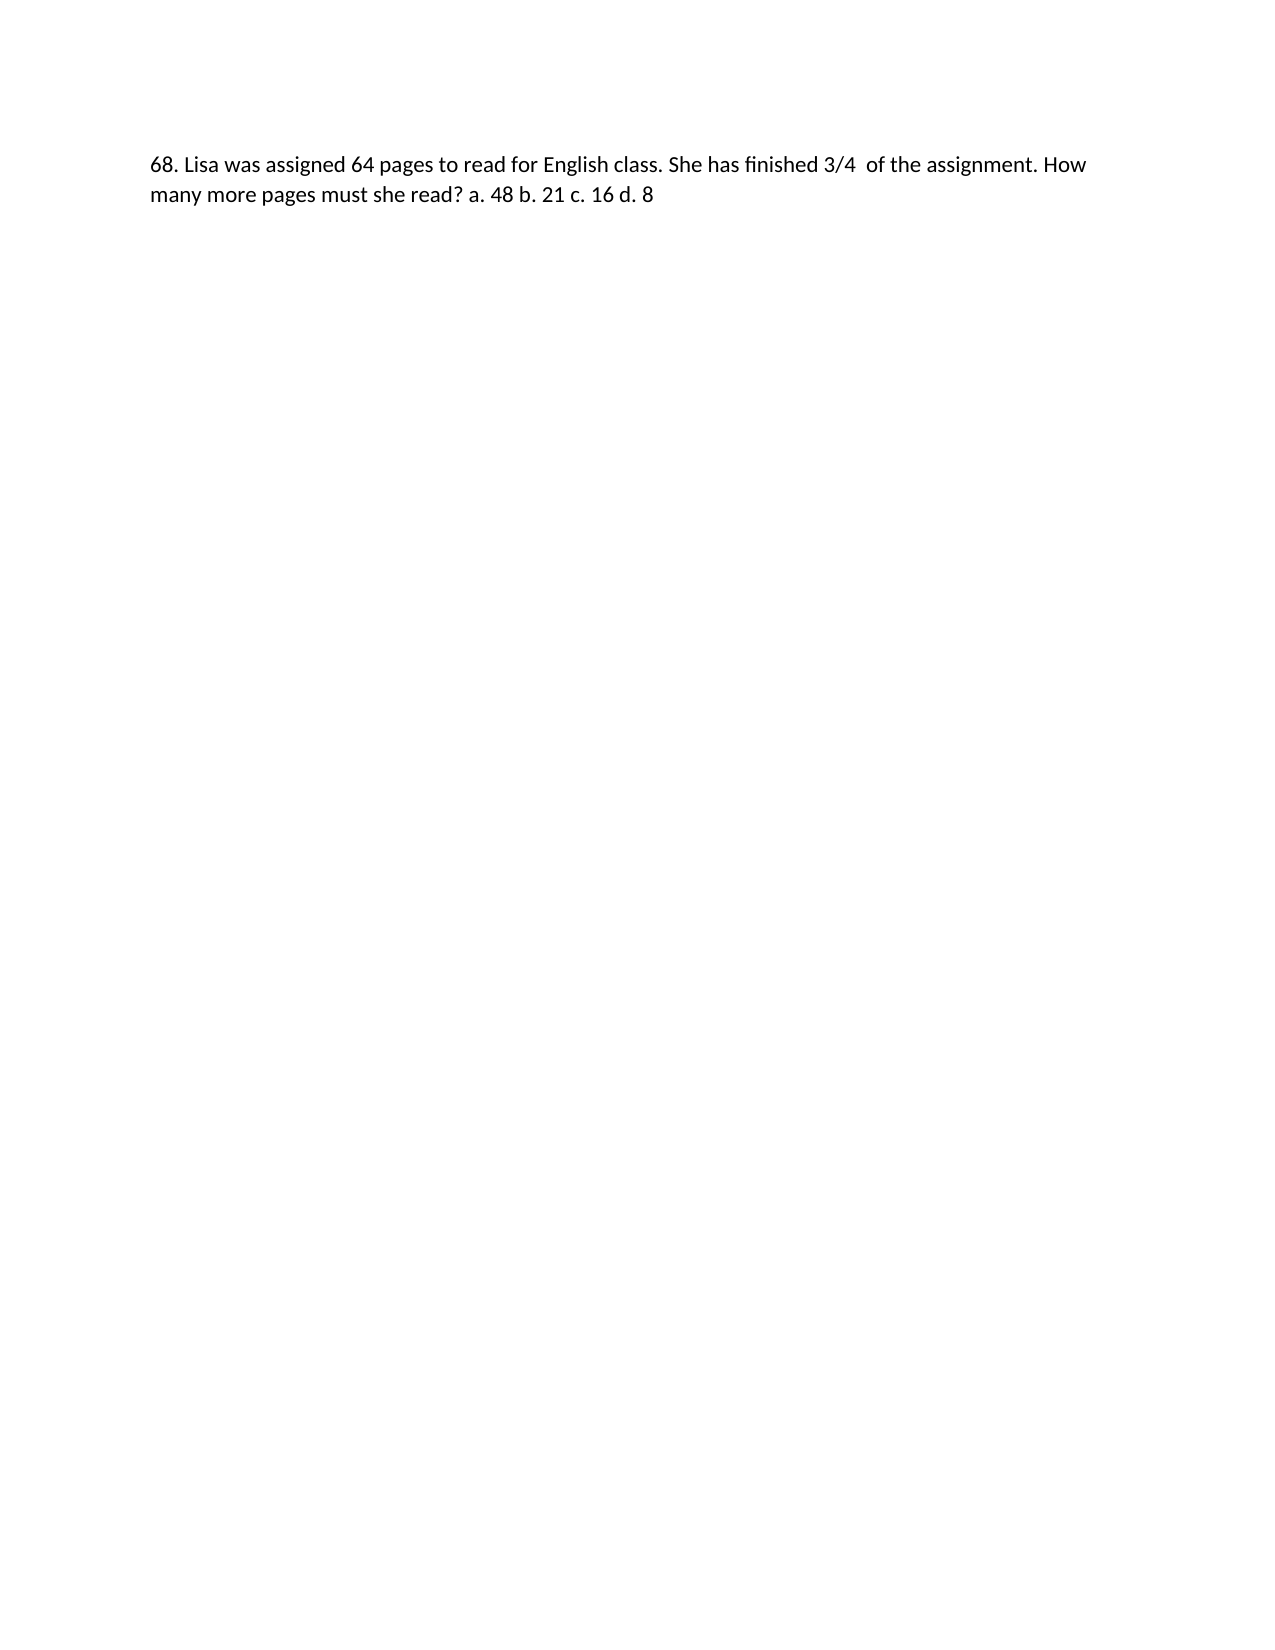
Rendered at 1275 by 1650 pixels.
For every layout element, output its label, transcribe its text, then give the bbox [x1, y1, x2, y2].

text 68. Lisa was assigned 64 pages to read for English class. She has ﬁnished 3/4 of the assignment. How many more pages must she read? a. 48 b. 21 c. 16 d. 8 [150, 150, 1125, 208]
